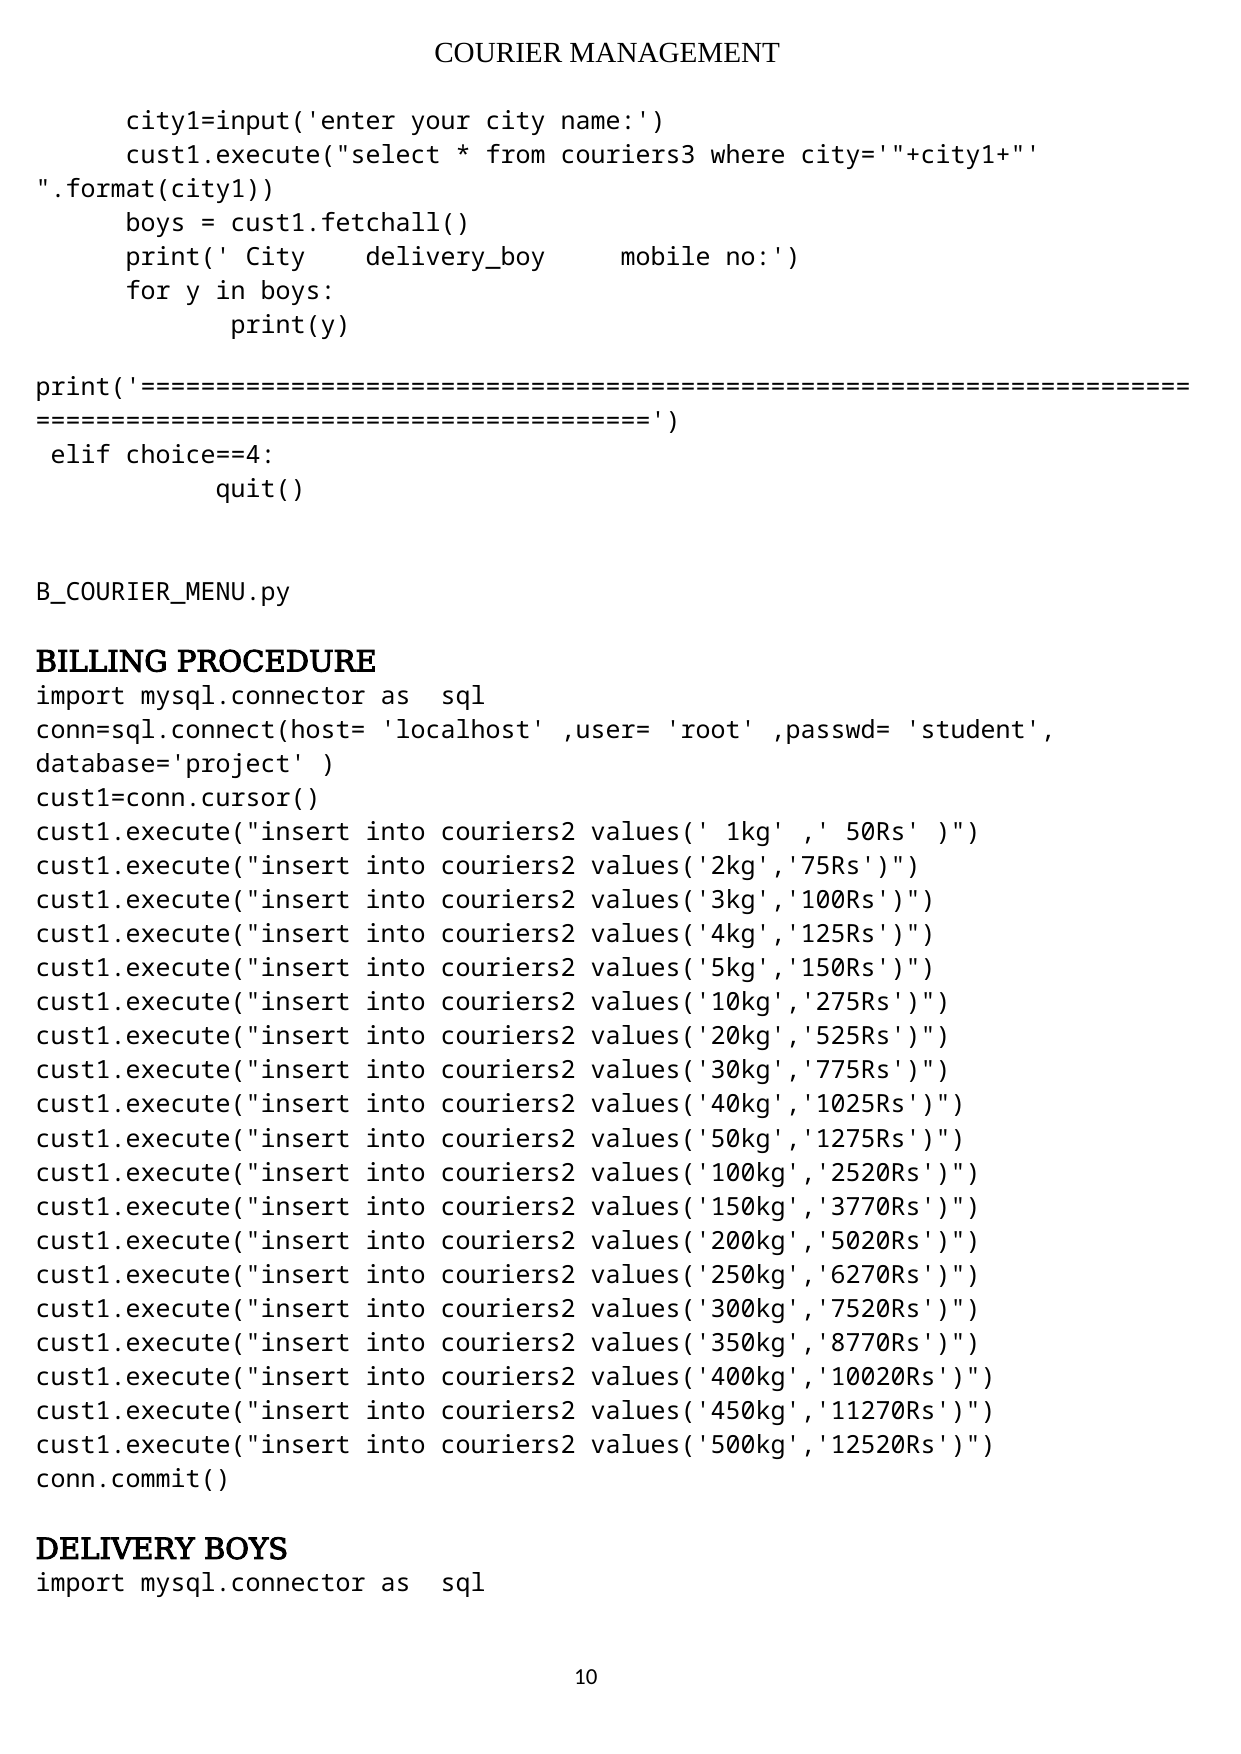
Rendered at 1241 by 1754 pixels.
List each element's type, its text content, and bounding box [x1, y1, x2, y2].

text cust1.execute("insert into couriers2 values('300kg','7520Rs')") [35, 1291, 1205, 1324]
text cust1.execute("insert into couriers2 values('5kg','150Rs')") [35, 950, 1205, 984]
text for y in boys: [35, 273, 1205, 307]
text cust1.execute("insert into couriers2 values('100kg','2520Rs')") [35, 1154, 1205, 1188]
text cust1.execute("insert into couriers2 values('200kg','5020Rs')") [35, 1222, 1205, 1256]
text cust1.execute("insert into couriers2 values('50kg','1275Rs')") [35, 1120, 1205, 1154]
text BILLING PROCEDURE [35, 642, 1205, 677]
text import mysql.connector as sql [35, 677, 1205, 711]
text cust1.execute("insert into couriers2 values('3kg','100Rs')") [35, 882, 1205, 916]
text cust1.execute("insert into couriers2 values('500kg','12520Rs')") [35, 1427, 1205, 1461]
text elif choice==4: [35, 437, 1205, 471]
text DELIVERY BOYS [35, 1530, 1205, 1565]
text cust1.execute("insert into couriers2 values('20kg','525Rs')") [35, 1018, 1205, 1052]
text cust1.execute("insert into couriers2 values('2kg','75Rs')") [35, 848, 1205, 882]
text cust1.execute("insert into couriers2 values('150kg','3770Rs')") [35, 1188, 1205, 1222]
text boys = cust1.fetchall() [35, 205, 1205, 239]
text cust1.execute("insert into couriers2 values('4kg','125Rs')") [35, 916, 1205, 950]
text cust1.execute("insert into couriers2 values('400kg','10020Rs')") [35, 1359, 1205, 1393]
text cust1.execute("insert into couriers2 values(' 1kg' ,' 50Rs' )") [35, 814, 1205, 848]
text cust1=conn.cursor() [35, 779, 1205, 814]
text print('===============================================================================================================') [35, 341, 1205, 437]
text B_COURIER_MENU.py [35, 573, 1205, 607]
text cust1.execute("insert into couriers2 values('450kg','11270Rs')") [35, 1393, 1205, 1427]
text cust1.execute("select * from couriers3 where city='"+city1+"' ".format(city1)) [35, 137, 1205, 205]
text cust1.execute("insert into couriers2 values('30kg','775Rs')") [35, 1052, 1205, 1086]
text print(y) [35, 307, 1205, 341]
text cust1.execute("insert into couriers2 values('40kg','1025Rs')") [35, 1086, 1205, 1120]
text import mysql.connector as sql [35, 1565, 1205, 1599]
text city1=input('enter your city name:') [35, 102, 1205, 137]
text cust1.execute("insert into couriers2 values('250kg','6270Rs')") [35, 1256, 1205, 1291]
text quit() [35, 471, 1205, 505]
text cust1.execute("insert into couriers2 values('10kg','275Rs')") [35, 984, 1205, 1018]
text conn=sql.connect(host= 'localhost' ,user= 'root' ,passwd= 'student', database='project' ) [35, 711, 1205, 779]
text print(' City delivery_boy mobile no:') [35, 239, 1205, 273]
text cust1.execute("insert into couriers2 values('350kg','8770Rs')") [35, 1324, 1205, 1359]
text conn.commit() [35, 1461, 1205, 1495]
